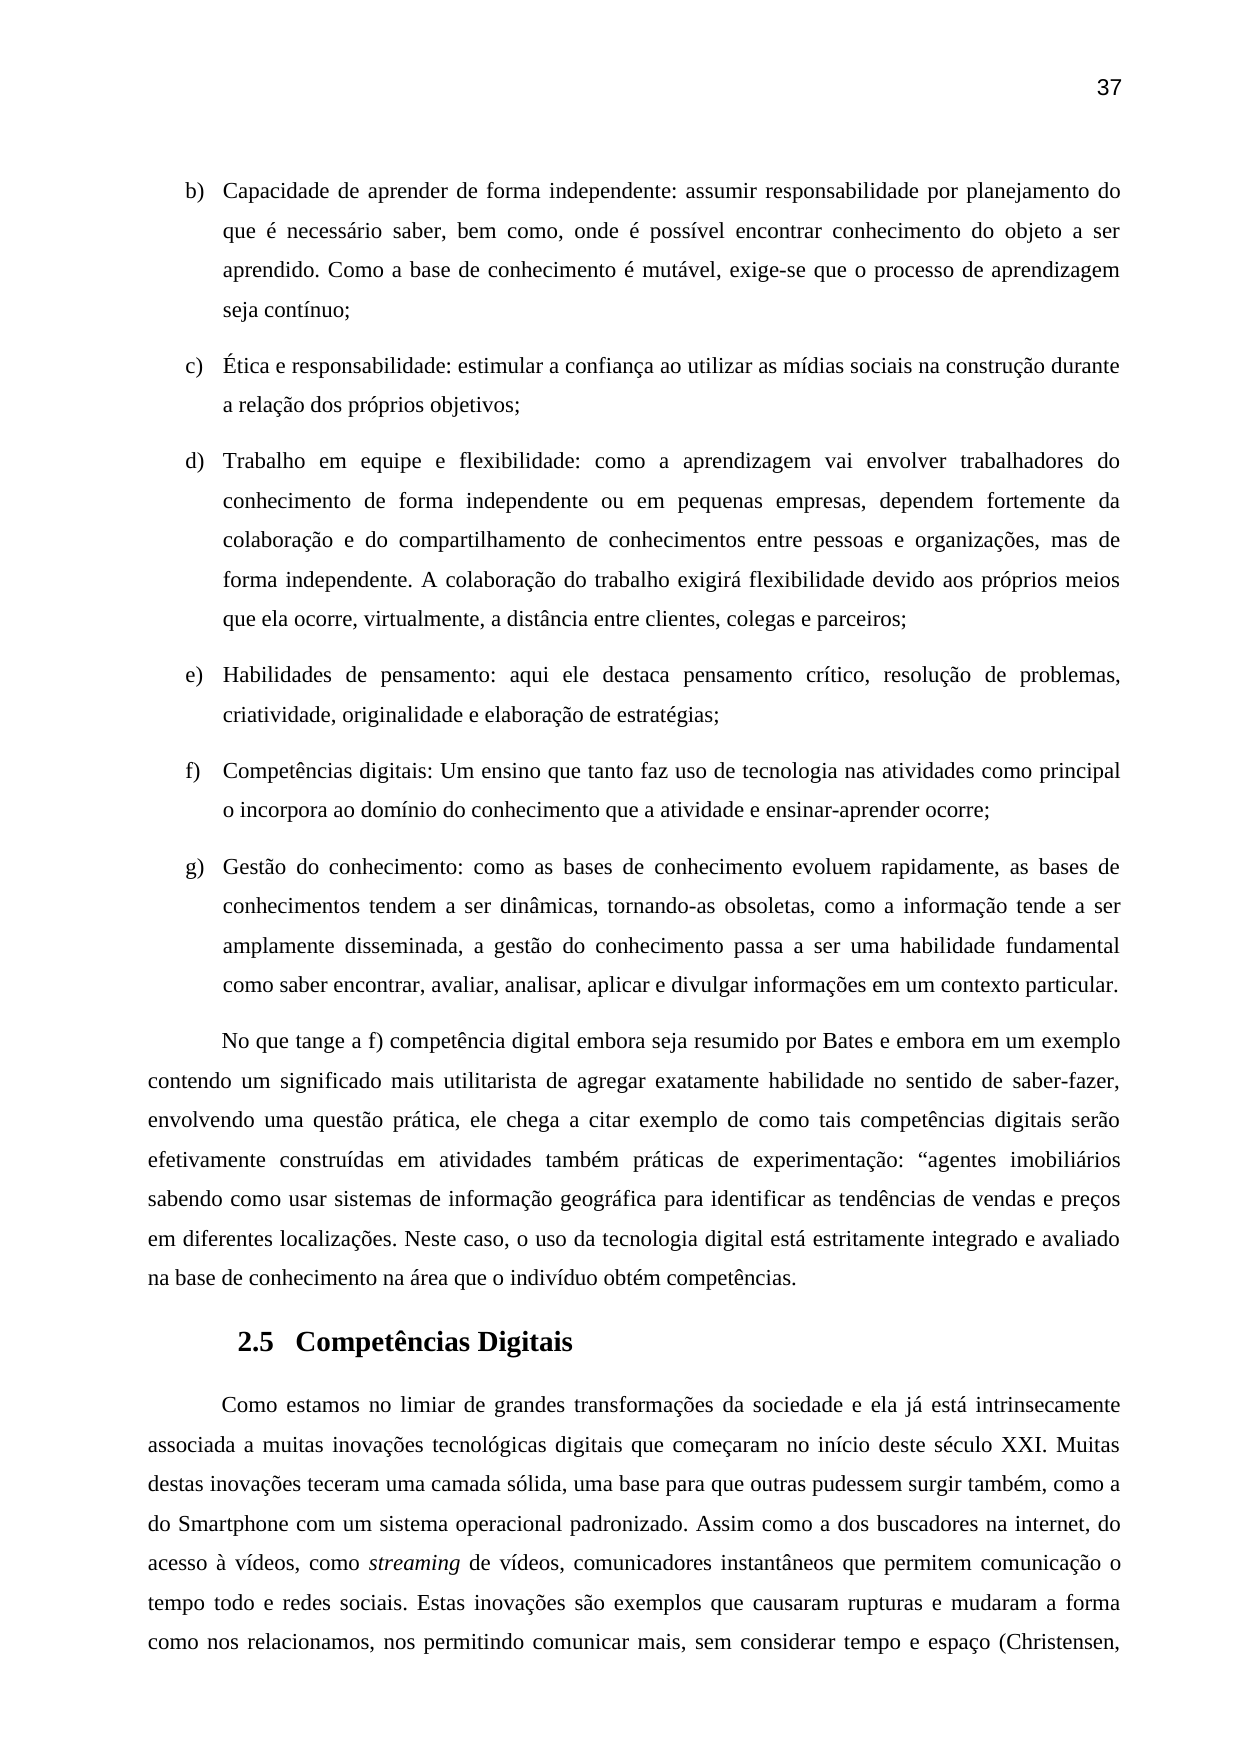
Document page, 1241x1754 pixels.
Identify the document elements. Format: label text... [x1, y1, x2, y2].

list Ética e responsabilidade: estimular a confiança ao utilizar as mídias sociais na construção durante a relação dos próprios objetivos; [185, 352, 1122, 418]
text No que tange a f) competência digital embora seja resumido por Bates e embora em um exemplo contendo um significado mais utilitarista de agregar exatamente habilidade no sentido de saber-fazer, envolvendo uma questão prática, ele chega a citar exemplo de como tais competências digitais serão efetivamente construídas em atividades também práticas de experimentação: “agentes imobiliários sabendo como usar sistemas de informação geográfica para identificar as tendências de vendas e preços em diferentes localizações. Neste caso, o uso da tecnologia digital está estritamente integrado e avaliado na base de conhecimento na área que o indivíduo obtém competências. [148, 1027, 1122, 1291]
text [148, 1392, 1122, 1655]
list Habilidades de pensamento: aqui ele destaca pensamento crítico, resolução de problemas, criatividade, originalidade e elaboração de estratégias; [185, 661, 1122, 727]
subtitle Competências Digitais [208, 1324, 1122, 1358]
list Gestão do conhecimento: como as bases de conhecimento evoluem rapidamente, as bases de conhecimentos tendem a ser dinâmicas, tornando-as obsoletas, como a informação tende a ser amplamente disseminada, a gestão do conhecimento passa a ser uma habilidade fundamental como saber encontrar, avaliar, analisar, aplicar e divulgar informações em um contexto particular. [185, 853, 1122, 997]
list Competências digitais: Um ensino que tanto faz uso de tecnologia nas atividades como principal o incorpora ao domínio do conhecimento que a atividade e ensinar-aprender ocorre; [185, 757, 1122, 823]
list Capacidade de aprender de forma independente: assumir responsabilidade por planejamento do que é necessário saber, bem como, onde é possível encontrar conhecimento do objeto a ser aprendido. Como a base de conhecimento é mutável, exige-se que o processo de aprendizagem seja contínuo; [185, 177, 1122, 322]
list Trabalho em equipe e flexibilidade: como a aprendizagem vai envolver trabalhadores do conhecimento de forma independente ou em pequenas empresas, dependem fortemente da colaboração e do compartilhamento de conhecimentos entre pessoas e organizações, mas de forma independente. A colaboração do trabalho exigirá flexibilidade devido aos próprios meios que ela ocorre, virtualmente, a distância entre clientes, colegas e parceiros; [185, 447, 1122, 632]
